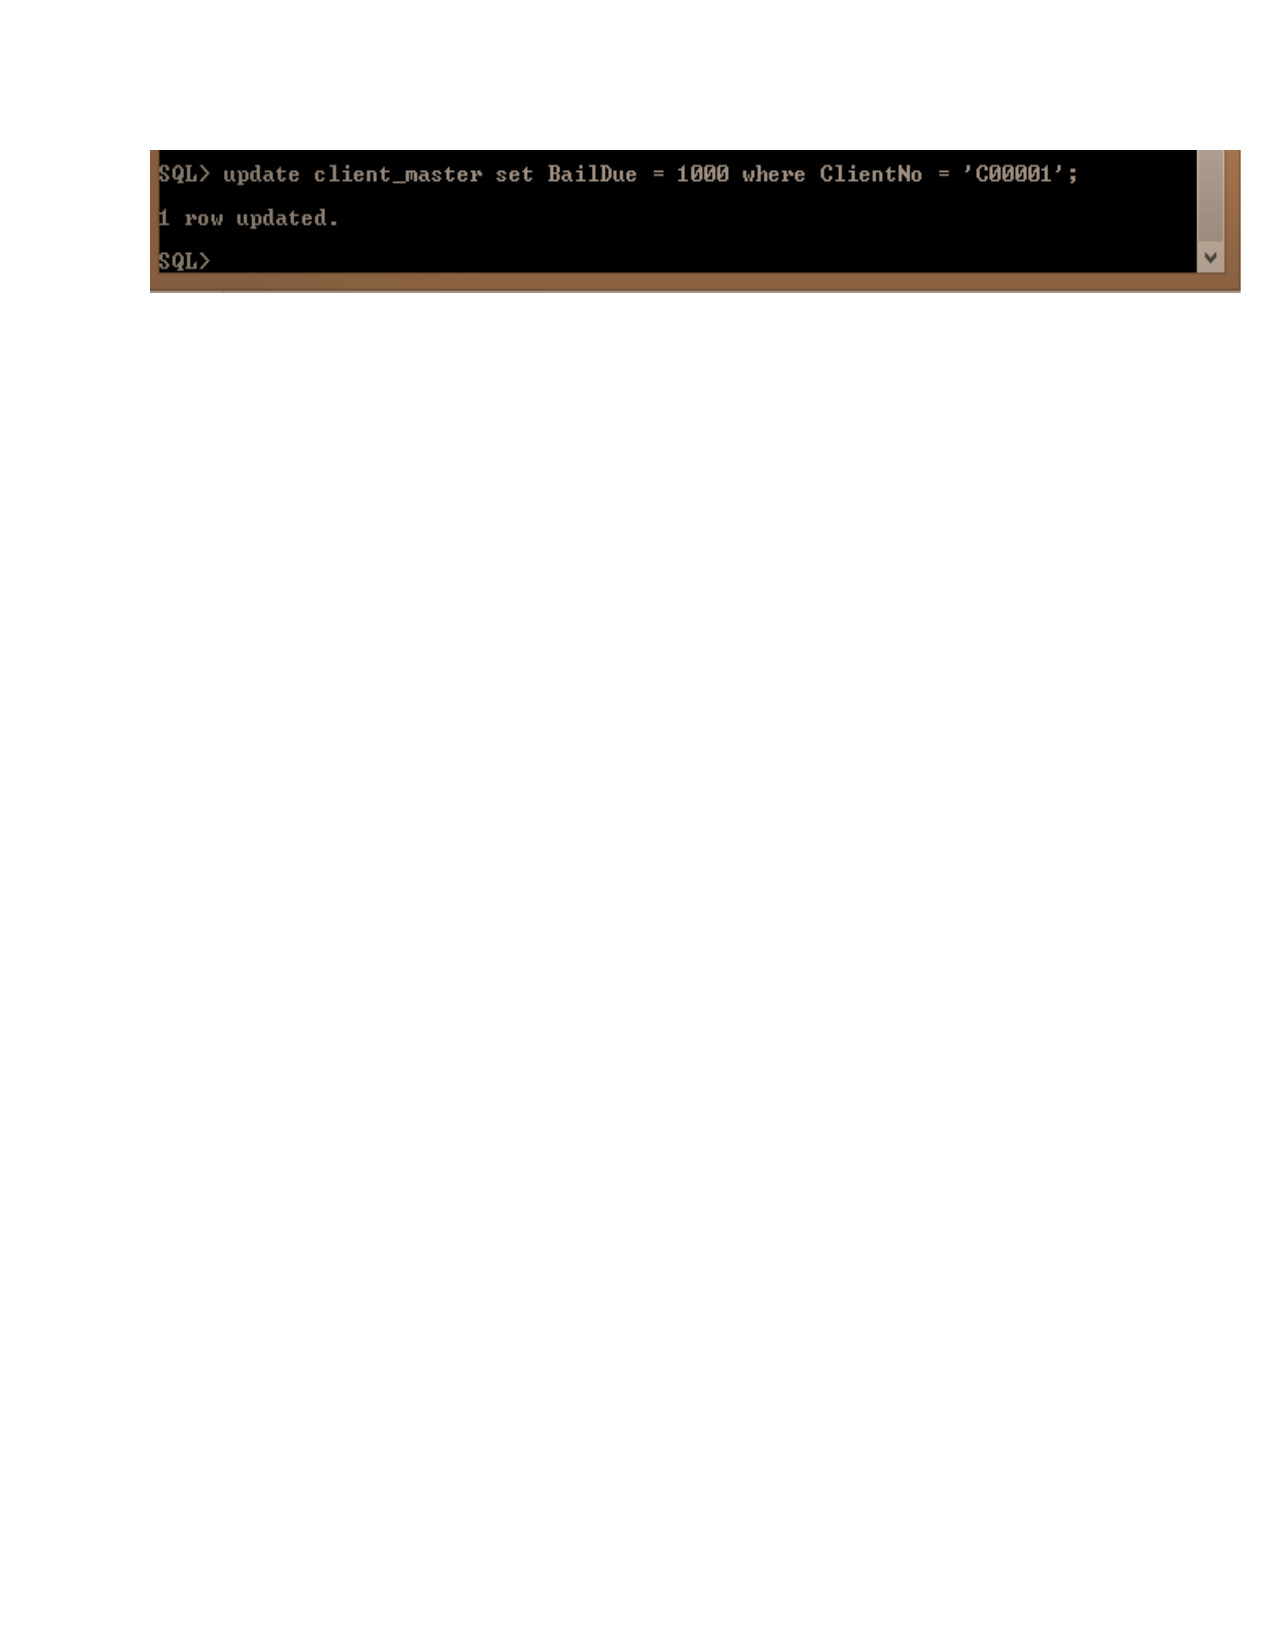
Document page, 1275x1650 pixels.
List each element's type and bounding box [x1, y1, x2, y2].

picture [150, 150, 1241, 293]
